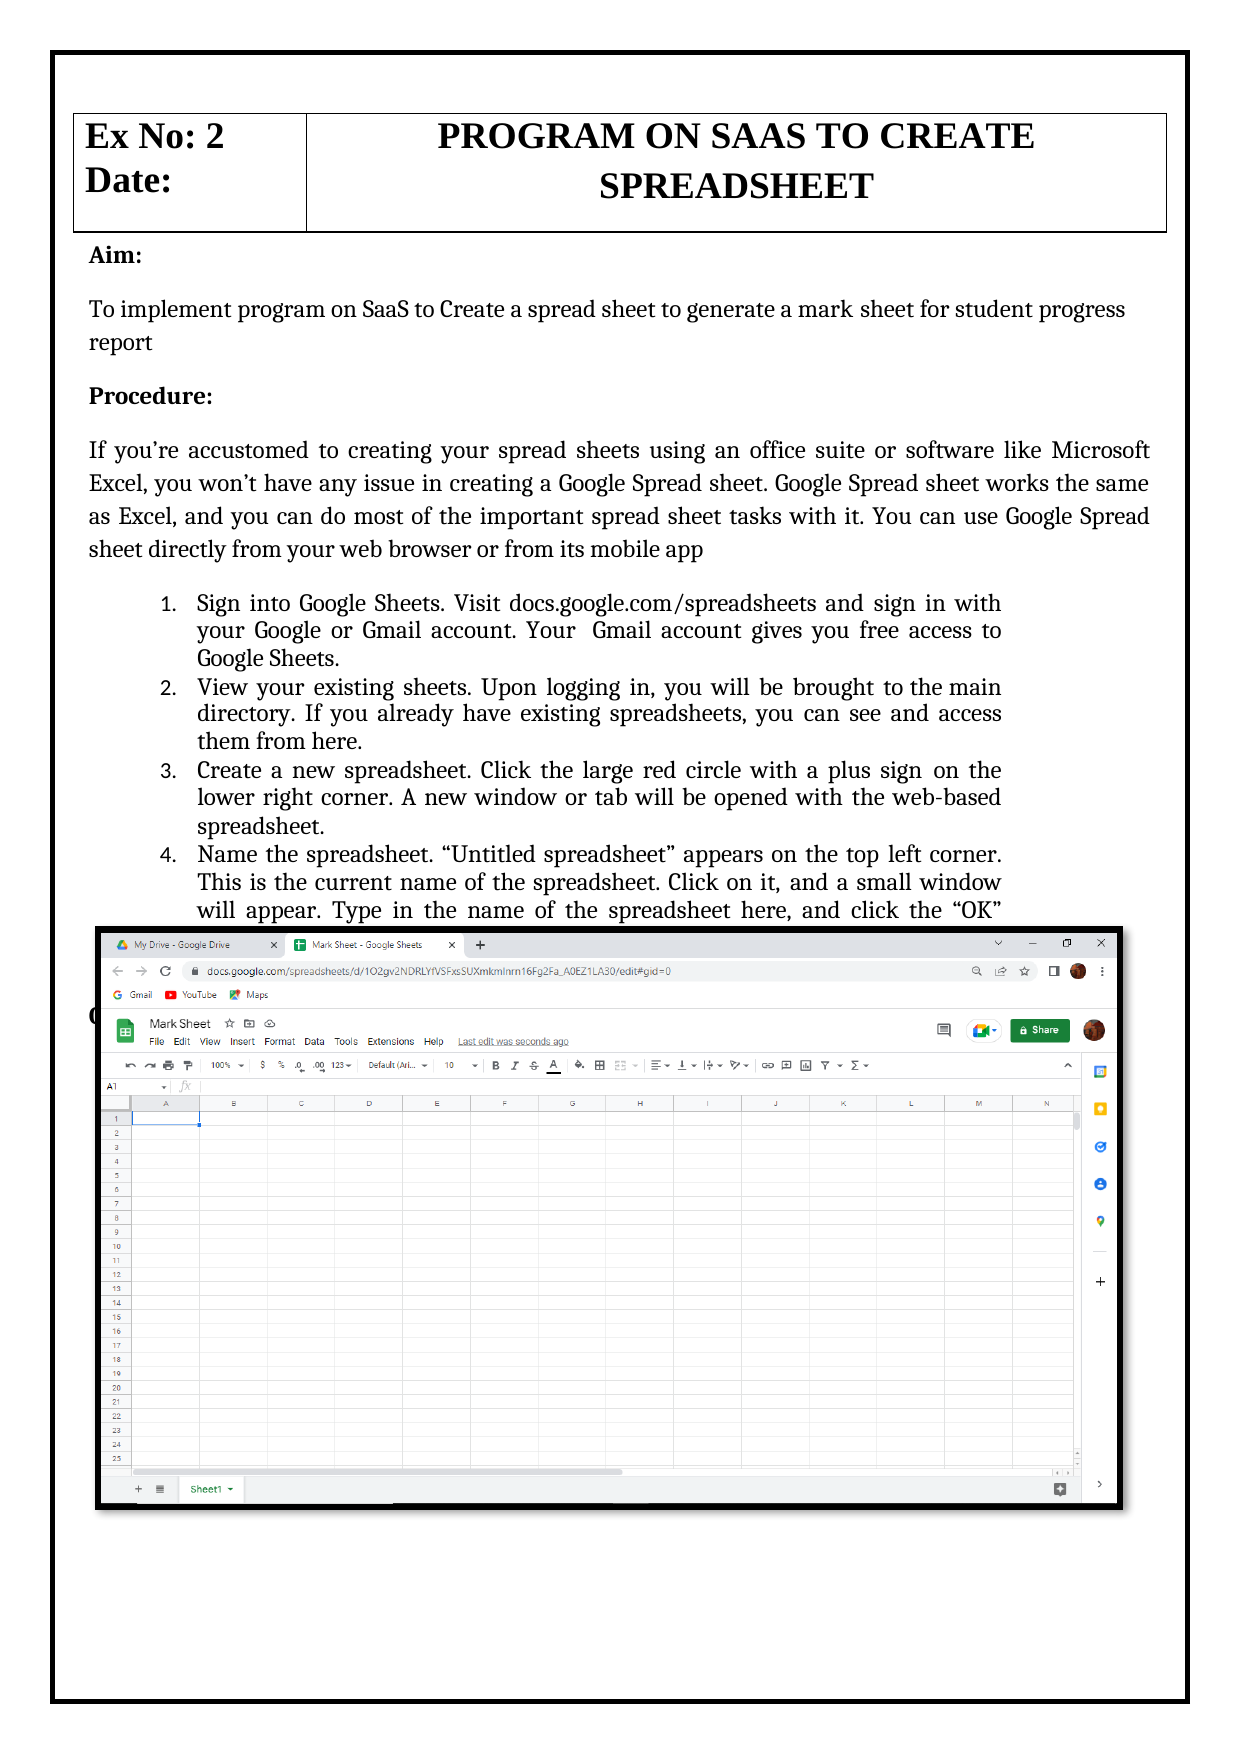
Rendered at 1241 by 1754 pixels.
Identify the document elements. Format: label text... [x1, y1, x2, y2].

text To implement program on SaaS to Create a spread sheet to generate a mark sheet for student progress report [89, 295, 1125, 357]
text Aim: [89, 241, 1125, 270]
list Name the spreadsheet. “Untitled spreadsheet” appears on the top left corner. This is the current name of the spreadsheet. Click on it, and a small window will appear. Type in the name of the spreadsheet here, and click the “OK” button. You will see the name immediately change. [159, 840, 1002, 925]
table_header PROGRAM ON SAAS TO CREATE SPREADSHEET [307, 114, 1166, 231]
table_header Ex No: 2 Date: [74, 114, 306, 231]
list Sign into Google Sheets. Visit docs.google.com/spreadsheets and sign in with your Google or Gmail account. Your Gmail account gives you free access to Google Sheets. [159, 588, 1002, 673]
text Procedure: [89, 382, 1125, 410]
picture [101, 933, 1117, 1504]
list Create a new spreadsheet. Click the large red circle with a plus sign on the lower right corner. A new window or tab will be opened with the web-based spreadsheet. [159, 756, 1002, 840]
list View your existing sheets. Upon logging in, you will be brought to the main directory. If you already have existing spreadsheets, you can see and access them from here. [159, 673, 1002, 756]
text If you’re accustomed to creating your spread sheets using an office suite or software like Microsoft Excel, you won’t have any issue in creating a Google Spread sheet. Google Spread sheet works the same as Excel, and you can do most of the important spread sheet tasks with it. You can use Google Spread sheet directly from your web browser or from its mobile app [89, 436, 1152, 563]
